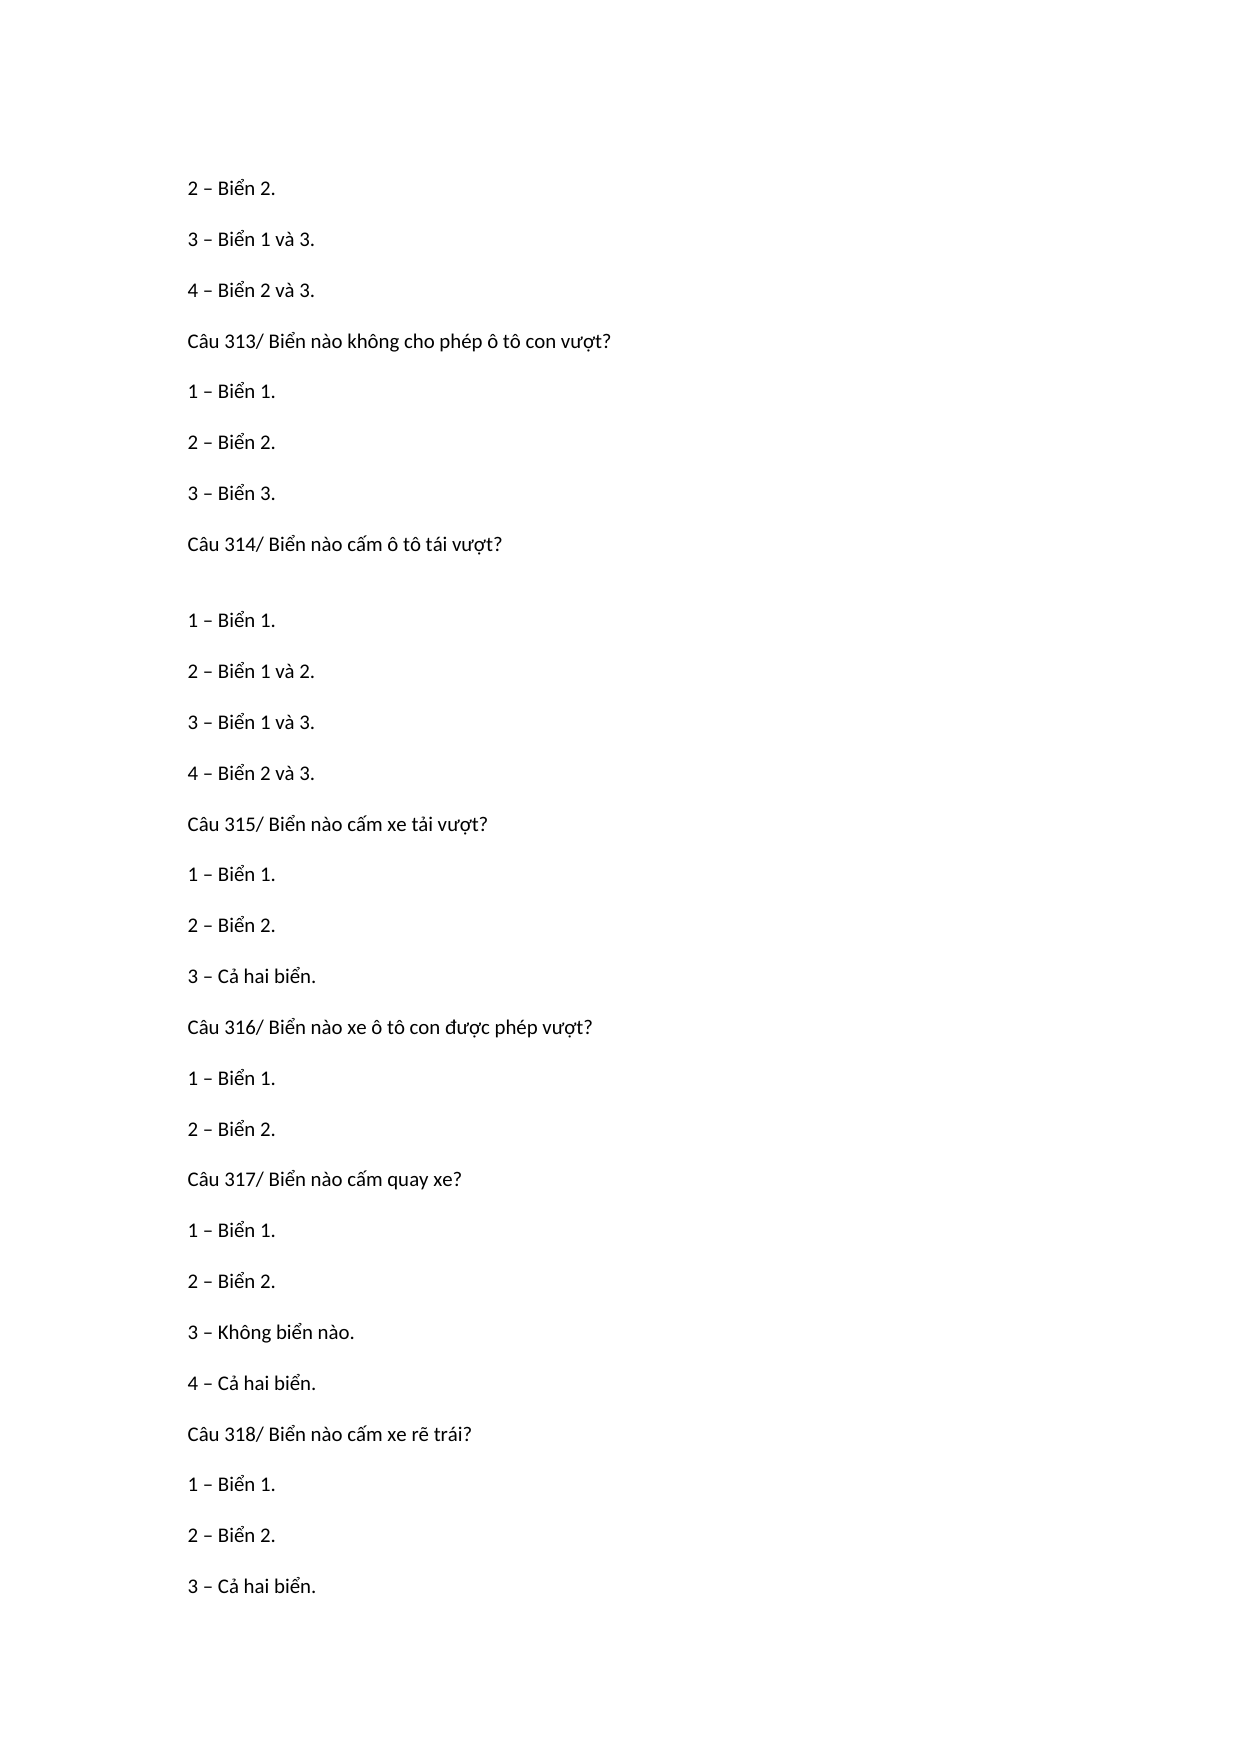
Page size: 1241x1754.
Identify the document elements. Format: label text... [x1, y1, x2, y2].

text 1 – Biển 1. [187, 1472, 1053, 1497]
text Câu 318/ Biển nào cấm xe rẽ trái? [187, 1421, 1053, 1446]
text 3 – Biển 3. [187, 480, 1053, 506]
text 2 – Biển 2. [187, 912, 1053, 938]
text 1 – Biển 1. [187, 1065, 1053, 1090]
text Câu 316/ Biển nào xe ô tô con được phép vượt? [187, 1014, 1053, 1039]
text 4 – Cả hai biển. [187, 1370, 1053, 1395]
text 2 – Biển 2. [187, 175, 1053, 201]
text 1 – Biển 1. [187, 862, 1053, 887]
text 3 – Không biển nào. [187, 1319, 1053, 1344]
text 2 – Biển 2. [187, 1116, 1053, 1141]
text 1 – Biển 1. [187, 379, 1053, 404]
text 2 – Biển 2. [187, 1522, 1053, 1548]
text 3 – Cả hai biển. [187, 963, 1053, 989]
text 2 – Biển 2. [187, 1268, 1053, 1294]
text 2 – Biển 1 và 2. [187, 658, 1053, 684]
text 4 – Biển 2 và 3. [187, 760, 1053, 785]
text 3 – Biển 1 và 3. [187, 226, 1053, 252]
text 1 – Biển 1. [187, 607, 1053, 633]
text 3 – Biển 1 và 3. [187, 709, 1053, 734]
text 1 – Biển 1. [187, 1217, 1053, 1243]
text Câu 317/ Biển nào cấm quay xe? [187, 1167, 1053, 1192]
text Câu 315/ Biển nào cấm xe tải vượt? [187, 811, 1053, 836]
text Câu 314/ Biển nào cấm ô tô tái vượt? [187, 531, 1053, 557]
text 3 – Cả hai biển. [187, 1573, 1053, 1599]
text 4 – Biển 2 và 3. [187, 277, 1053, 302]
text 2 – Biển 2. [187, 429, 1053, 455]
text Câu 313/ Biển nào không cho phép ô tô con vượt? [187, 328, 1053, 353]
